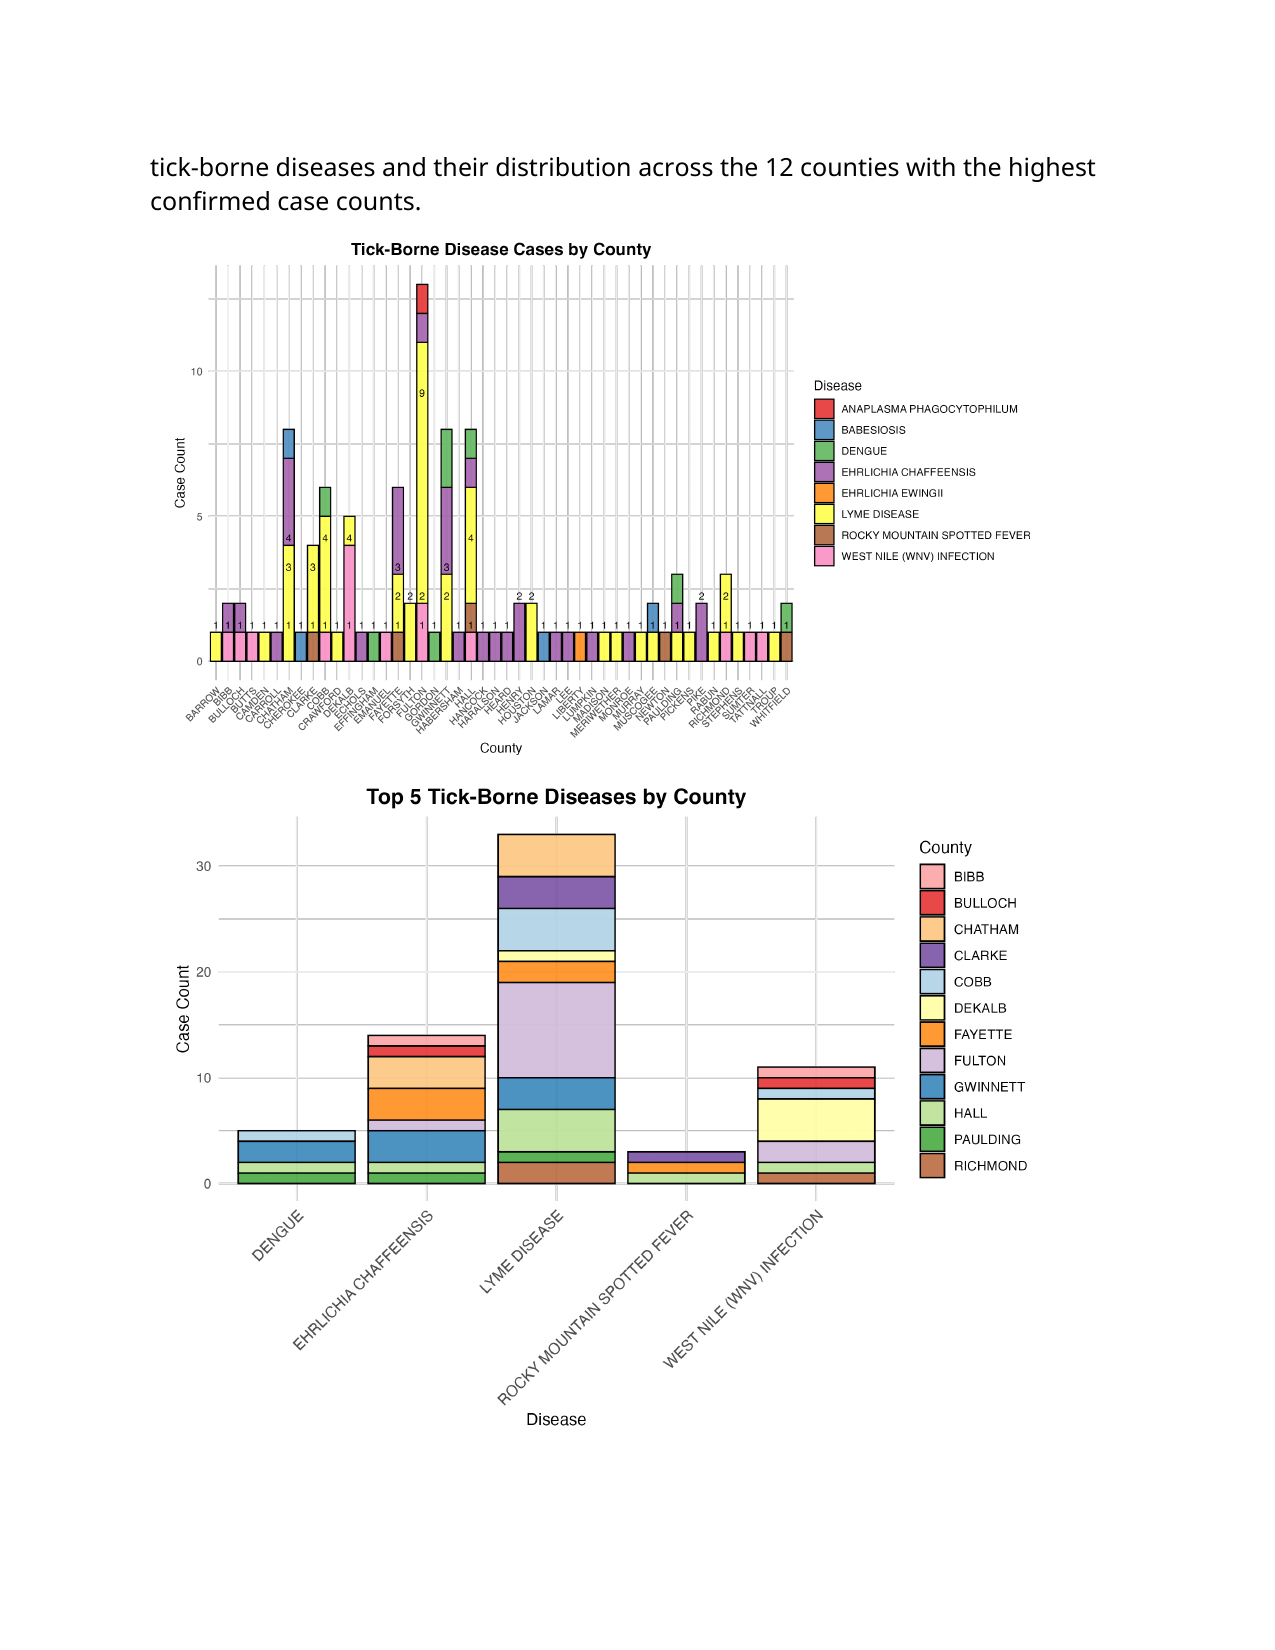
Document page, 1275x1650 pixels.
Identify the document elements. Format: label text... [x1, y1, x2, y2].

picture [168, 236, 1044, 762]
picture [168, 780, 1044, 1437]
